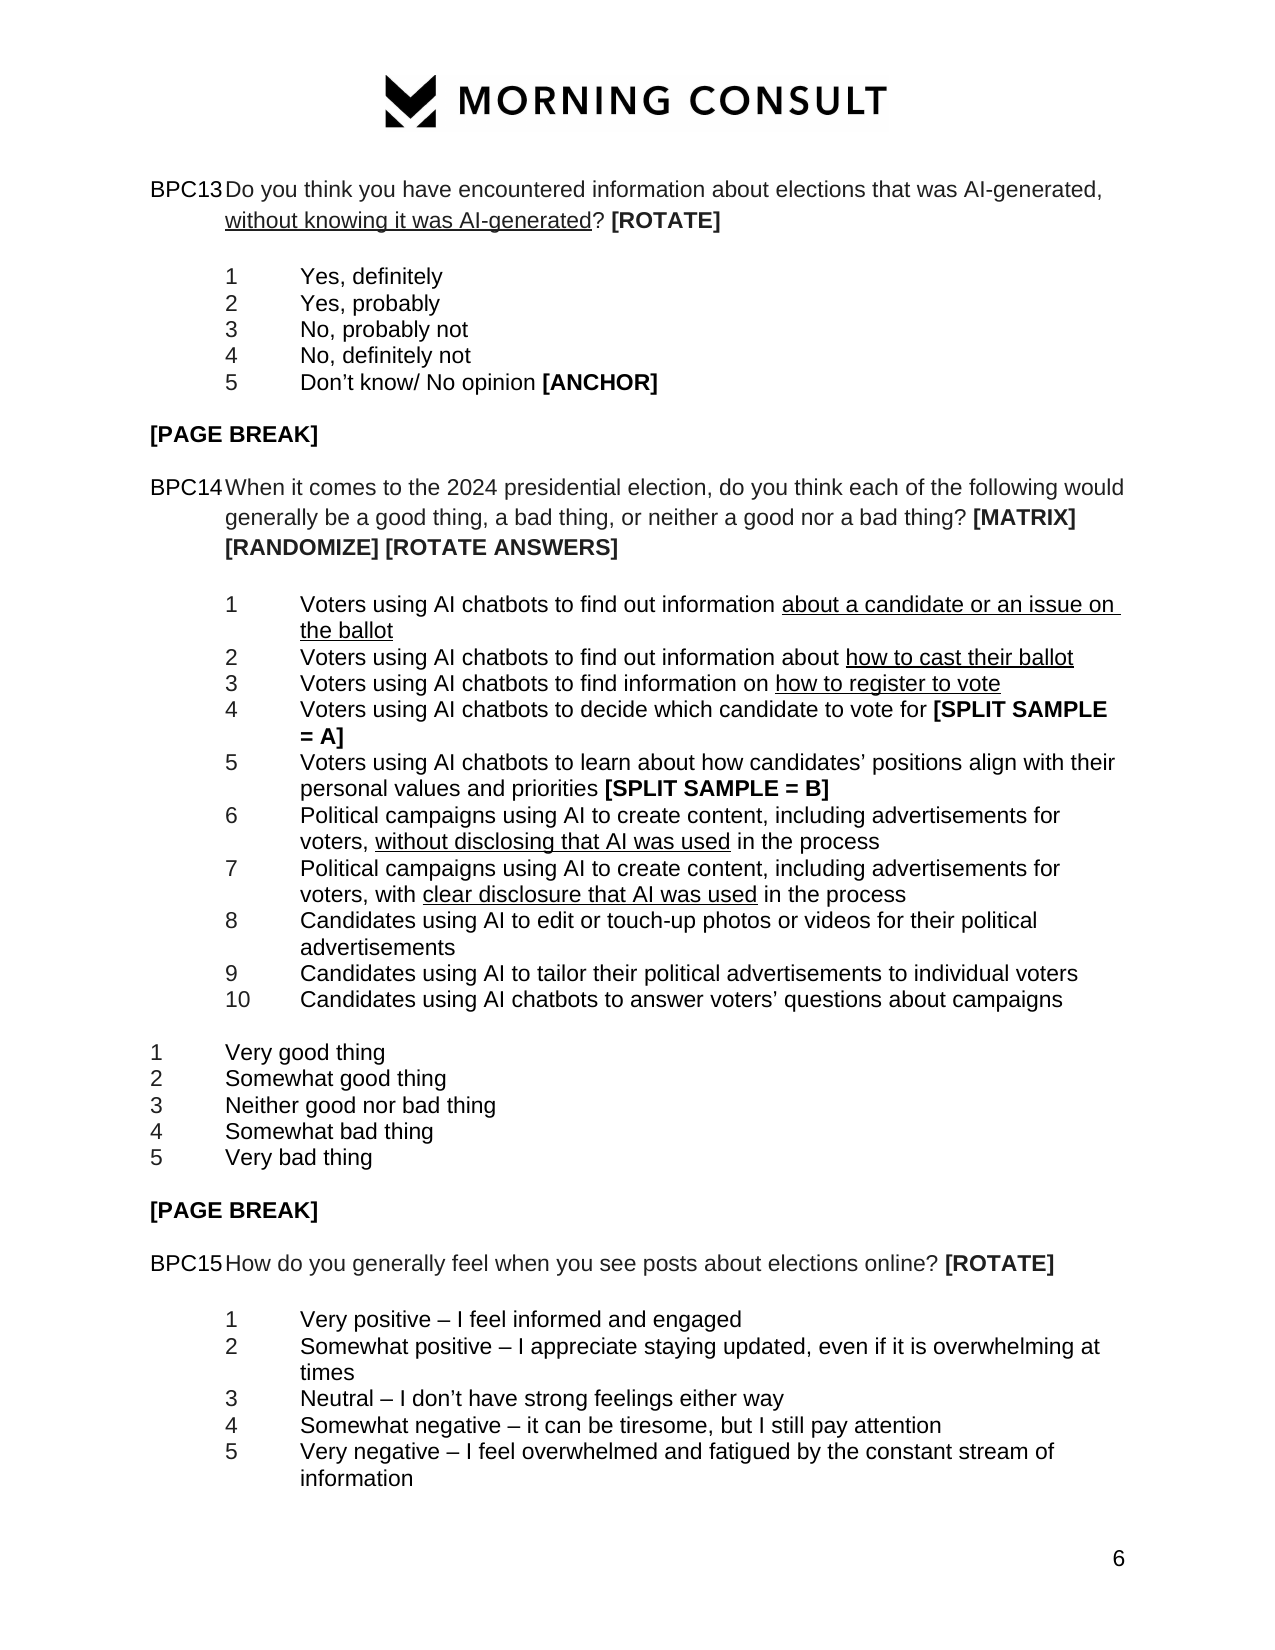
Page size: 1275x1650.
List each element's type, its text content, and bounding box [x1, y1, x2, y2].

list Political campaigns using AI to create content, including advertisements for voters, without disclosing that AI was used in the process [225, 802, 1125, 854]
text BPC13 Do you think you have encountered information about elections that was AI-generated, without knowing it was AI-generated? [ROTATE] [150, 176, 1125, 233]
text BPC15 How do you generally feel when you see posts about elections online? [ROTATE] [150, 1250, 1125, 1276]
list No, probably not [225, 316, 1125, 342]
list Neither good nor bad thing [150, 1092, 1125, 1118]
list Somewhat bad thing [150, 1118, 1125, 1144]
text [PAGE BREAK] [150, 421, 1125, 448]
list Yes, probably [225, 289, 1125, 316]
list Voters using AI chatbots to find information on how to register to vote [225, 670, 1125, 696]
text [PAGE BREAK] [150, 1197, 1125, 1223]
list Candidates using AI to tailor their political advertisements to individual voters [225, 960, 1125, 986]
list Voters using AI chatbots to find out information about how to cast their ballot [225, 644, 1125, 670]
picture [385, 75, 890, 132]
list Somewhat good thing [150, 1065, 1125, 1092]
text BPC14 When it comes to the 2024 presidential election, do you think each of the following would generally be a good thing, a bad thing, or neither a good nor a bad thing? [MATRIX] [RANDOMIZE] [ROTATE ANSWERS] [150, 474, 1125, 561]
list Candidates using AI to edit or touch-up photos or videos for their political advertisements [225, 907, 1125, 960]
list Voters using AI chatbots to find out information about a candidate or an issue on the ballot [225, 591, 1125, 644]
list Somewhat negative – it can be tiresome, but I still pay attention [225, 1412, 1125, 1438]
list Neutral – I don’t have strong feelings either way [225, 1385, 1125, 1412]
list Political campaigns using AI to create content, including advertisements for voters, with clear disclosure that AI was used in the process [225, 854, 1125, 907]
list No, definitely not [225, 342, 1125, 368]
list Candidates using AI chatbots to answer voters’ questions about campaigns [225, 986, 1125, 1013]
list Very negative – I feel overwhelmed and fatigued by the constant stream of information [225, 1438, 1125, 1491]
list Voters using AI chatbots to decide which candidate to vote for [SPLIT SAMPLE = A] [225, 696, 1125, 749]
list Very positive – I feel informed and engaged [225, 1306, 1125, 1333]
list Yes, definitely [225, 263, 1125, 289]
list Very good thing [150, 1039, 1125, 1065]
list Somewhat positive – I appreciate staying updated, even if it is overwhelming at times [225, 1333, 1125, 1385]
list Very bad thing [150, 1144, 1125, 1171]
list Voters using AI chatbots to learn about how candidates’ positions align with their personal values and priorities [SPLIT SAMPLE = B] [225, 749, 1125, 802]
list Don’t know/ No opinion [ANCHOR] [225, 368, 1125, 395]
